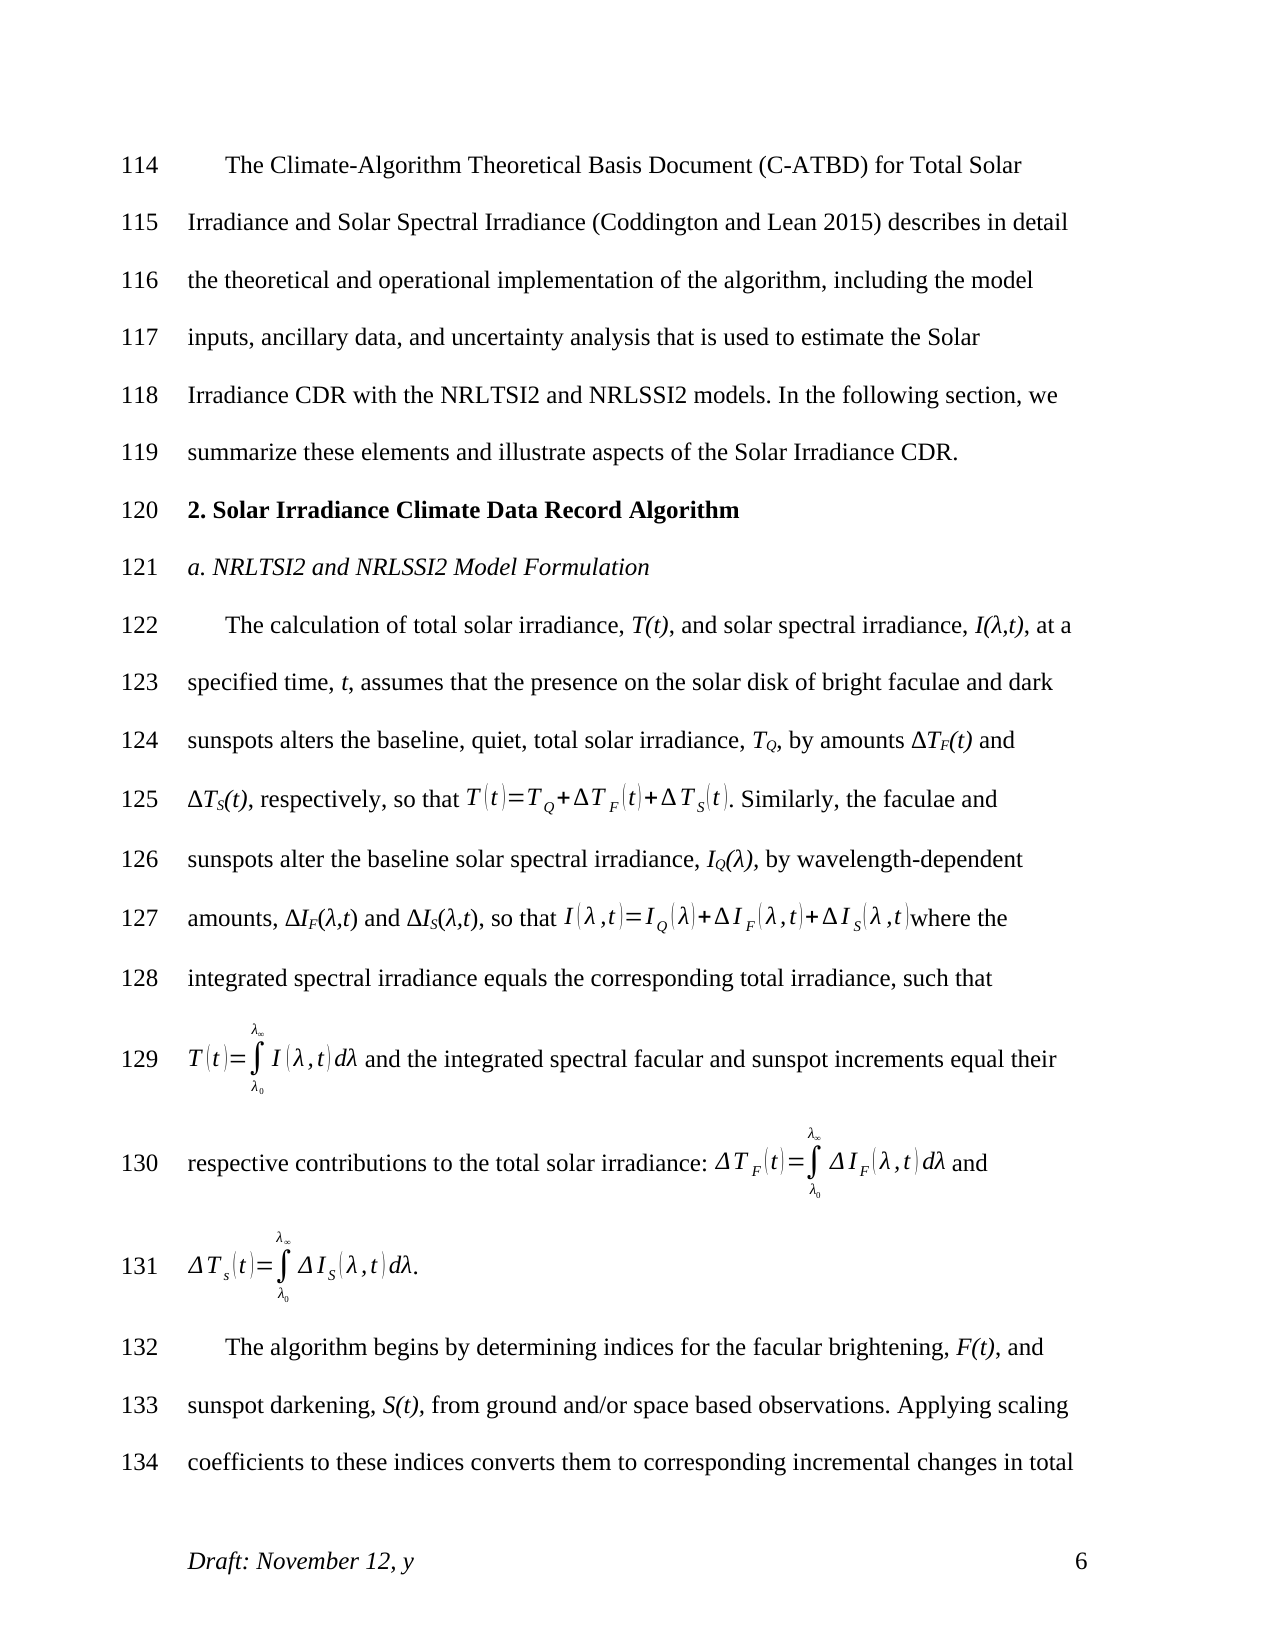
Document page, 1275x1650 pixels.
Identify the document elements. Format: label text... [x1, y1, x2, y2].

text The Climate-Algorithm Theoretical Basis Document (C-ATBD) for Total Solar Irradiance and Solar Spectral Irradiance (Coddington and Lean 2015) describes in detail the theoretical and operational implementation of the algorithm, including the model inputs, ancillary data, and uncertainty analysis that is used to estimate the Solar Irradiance CDR with the NRLTSI2 and NRLSSI2 models. In the following section, we summarize these elements and illustrate aspects of the Solar Irradiance CDR. [187, 150, 1087, 466]
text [187, 1332, 1087, 1476]
text The calculation of total solar irradiance, T(t), and solar spectral irradiance, I(λ,t), at a specified time, t, assumes that the presence on the solar disk of bright faculae and dark sunspots alters the baseline, quiet, total solar irradiance, TQ, by amounts ∆TF(t) and ∆TS(t), respectively, so that . Similarly, the faculae and sunspots alter the baseline solar spectral irradiance, IQ(λ), by wavelength-dependent amounts, ∆IF(λ,t) and ∆IS(λ,t), so that where the integrated spectral irradiance equals the corresponding total irradiance, such that and the integrated spectral facular and sunspot increments equal their respective contributions to the total solar irradiance: and . [187, 610, 1087, 1303]
text 2. Solar Irradiance Climate Data Record Algorithm [187, 495, 1087, 524]
text a. NRLTSI2 and NRLSSI2 Model Formulation [187, 552, 1087, 581]
